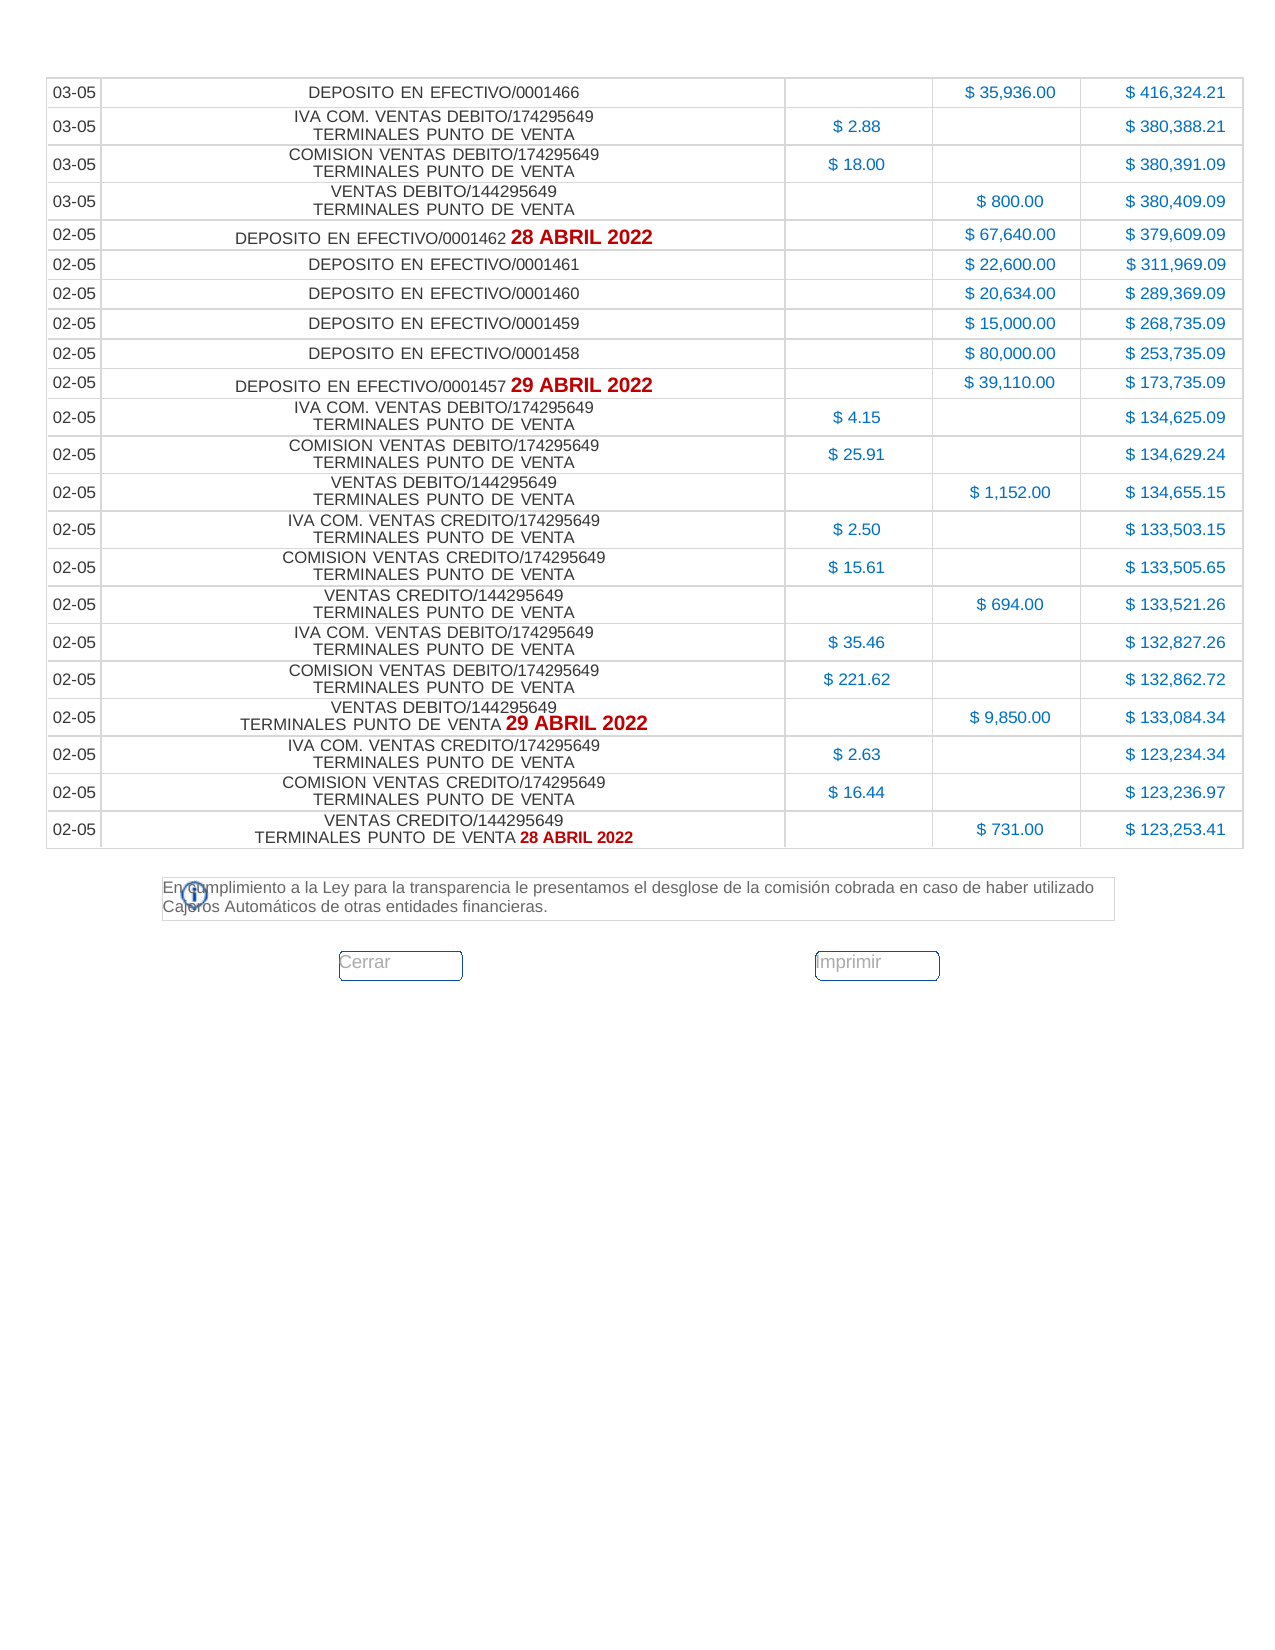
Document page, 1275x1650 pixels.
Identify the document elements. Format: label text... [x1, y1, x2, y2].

table_cell [786, 183, 932, 219]
table_cell $ 123,234.34 [1081, 737, 1242, 772]
table_cell [786, 221, 932, 249]
table_cell [786, 340, 932, 368]
table_cell $ 35,936.00 [933, 79, 1080, 107]
picture [179, 880, 211, 910]
table_cell $ 15.61 [786, 549, 932, 585]
table_cell 02-05 [47, 549, 100, 585]
table_cell $ 731.00 [933, 812, 1080, 847]
table_cell $ 67,640.00 [933, 221, 1080, 249]
table_cell $ 173,735.09 [1081, 369, 1242, 397]
table_cell $ 123,236.97 [1081, 774, 1242, 810]
table_cell [786, 310, 932, 338]
table_cell [933, 624, 1080, 660]
table_cell [786, 251, 932, 279]
table_cell [933, 662, 1080, 697]
table_cell $ 18.00 [786, 146, 932, 182]
table_cell $ 800.00 [933, 183, 1080, 219]
table_cell $ 123,253.41 [1081, 812, 1242, 847]
table_cell [786, 280, 932, 308]
table_cell $ 1,152.00 [933, 474, 1080, 510]
table_cell [933, 774, 1080, 810]
table_cell 03-05 [47, 108, 100, 144]
table_cell [786, 474, 932, 510]
table_cell $ 134,655.15 [1081, 474, 1242, 510]
table_cell $ 80,000.00 [933, 340, 1080, 368]
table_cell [102, 146, 784, 182]
table_cell 03-05 [47, 145, 100, 182]
table_cell $ 253,735.09 [1081, 340, 1242, 368]
table_cell $ 380,409.09 [1081, 183, 1242, 219]
table_cell DEPOSITO EN EFECTIVO/0001457 29 ABRIL 2022 [102, 369, 784, 397]
table_cell COMISION VENTAS DEBITO/174295649 TERMINALES PUNTO DE VENTA [102, 662, 784, 697]
table_cell [933, 146, 1080, 182]
table_cell VENTAS DEBITO/144295649 TERMINALES PUNTO DE VENTA [102, 474, 784, 510]
table_cell 03-05 [47, 79, 100, 107]
table_cell 02-05 [47, 220, 100, 249]
table_cell 02-05 [47, 699, 100, 735]
table_cell IVA COM. VENTAS DEBITO/174295649 TERMINALES PUNTO DE VENTA [102, 108, 784, 144]
table_cell [786, 699, 932, 735]
table_cell $ 416,324.21 [1081, 79, 1242, 107]
table_cell COMISION VENTAS CREDITO/174295649 TERMINALES PUNTO DE VENTA [102, 549, 784, 585]
table_cell 02-05 [47, 774, 100, 810]
table_cell 02-05 [47, 661, 100, 697]
table_cell [933, 737, 1080, 772]
table_cell $ 15,000.00 [933, 310, 1080, 338]
table_cell [786, 79, 932, 107]
table_cell VENTAS DEBITO/144295649 TERMINALES PUNTO DE VENTA [102, 183, 784, 219]
table_cell [786, 369, 932, 397]
table_cell 02-05 [47, 624, 100, 660]
table_cell $ 9,850.00 [933, 699, 1080, 735]
table_cell IVA COM. VENTAS CREDITO/174295649 TERMINALES PUNTO DE VENTA [102, 737, 784, 772]
table_cell 02-05 [47, 250, 100, 279]
table_cell DEPOSITO EN EFECTIVO/0001466 [102, 79, 784, 107]
table_cell 02-05 [47, 474, 100, 510]
table_cell $ 39,110.00 [933, 369, 1080, 397]
table_cell [786, 812, 932, 847]
table_cell $ 4.15 [786, 399, 932, 435]
table_cell [933, 437, 1080, 472]
table_cell $ 132,827.26 [1081, 624, 1242, 660]
table_cell [933, 549, 1080, 585]
table_cell $ 2.50 [786, 512, 932, 547]
table_cell $ 133,521.26 [1081, 587, 1242, 622]
table_cell COMISION VENTAS CREDITO/174295649 TERMINALES PUNTO DE VENTA [102, 774, 784, 810]
table_cell 02-05 [47, 811, 100, 847]
table_cell 02-05 [47, 736, 100, 772]
table_cell $ 133,503.15 [1081, 512, 1242, 547]
table_cell 02-05 [47, 369, 100, 397]
table_cell IVA COM. VENTAS CREDITO/174295649 TERMINALES PUNTO DE VENTA [102, 512, 784, 547]
table_cell $ 134,629.24 [1081, 437, 1242, 472]
table_cell $ 22,600.00 [933, 251, 1080, 279]
table_cell DEPOSITO EN EFECTIVO/0001459 [102, 310, 784, 338]
table_cell $ 2.63 [786, 737, 932, 772]
table_cell $ 221.62 [786, 662, 932, 697]
table_cell VENTAS CREDITO/144295649 TERMINALES PUNTO DE VENTA 28 ABRIL 2022 [102, 812, 784, 847]
table_cell [933, 512, 1080, 547]
table_cell $ 133,084.34 [1081, 699, 1242, 735]
table_cell DEPOSITO EN EFECTIVO/0001461 [102, 251, 784, 279]
table_cell DEPOSITO EN EFECTIVO/0001458 [102, 340, 784, 368]
table_cell IVA COM. VENTAS DEBITO/174295649 TERMINALES PUNTO DE VENTA [102, 624, 784, 660]
table_cell $ 132,862.72 [1081, 662, 1242, 697]
table_cell IVA COM. VENTAS DEBITO/174295649 TERMINALES PUNTO DE VENTA [102, 399, 784, 435]
table_cell $ 20,634.00 [933, 280, 1080, 308]
table_cell 02-05 [47, 586, 100, 622]
table_cell $ 380,391.09 [1081, 146, 1242, 182]
table_cell 02-05 [47, 511, 100, 547]
table_cell 03-05 [47, 183, 100, 219]
table_cell $ 380,388.21 [1081, 108, 1242, 144]
table_cell 02-05 [47, 309, 100, 338]
table_cell $ 289,369.09 [1081, 280, 1242, 308]
table_cell 02-05 [47, 280, 100, 308]
table_cell VENTAS CREDITO/144295649 TERMINALES PUNTO DE VENTA [102, 587, 784, 622]
table_cell $ 134,625.09 [1081, 399, 1242, 435]
table_cell VENTAS DEBITO/144295649 TERMINALES PUNTO DE VENTA 29 ABRIL 2022 [102, 699, 784, 735]
table_cell $ 694.00 [933, 587, 1080, 622]
table_cell $ 16.44 [786, 774, 932, 810]
table_cell $ 2.88 [786, 108, 932, 144]
table_cell [933, 399, 1080, 435]
table_cell $ 133,505.65 [1081, 549, 1242, 585]
table_cell $ 35.46 [786, 624, 932, 660]
table_cell $ 379,609.09 [1081, 221, 1242, 249]
table_cell [786, 587, 932, 622]
table_cell $ 25.91 [786, 437, 932, 472]
table_cell $ 268,735.09 [1081, 310, 1242, 338]
table_cell 02-05 [47, 339, 100, 368]
table_cell 02-05 [47, 436, 100, 472]
table_cell DEPOSITO EN EFECTIVO/0001460 [102, 280, 784, 308]
table_cell 02-05 [47, 399, 100, 435]
table_cell $ 311,969.09 [1081, 251, 1242, 279]
table_cell COMISION VENTAS DEBITO/174295649 TERMINALES PUNTO DE VENTA [102, 437, 784, 472]
table_cell DEPOSITO EN EFECTIVO/0001462 28 ABRIL 2022 [102, 221, 784, 249]
table_cell [933, 108, 1080, 144]
